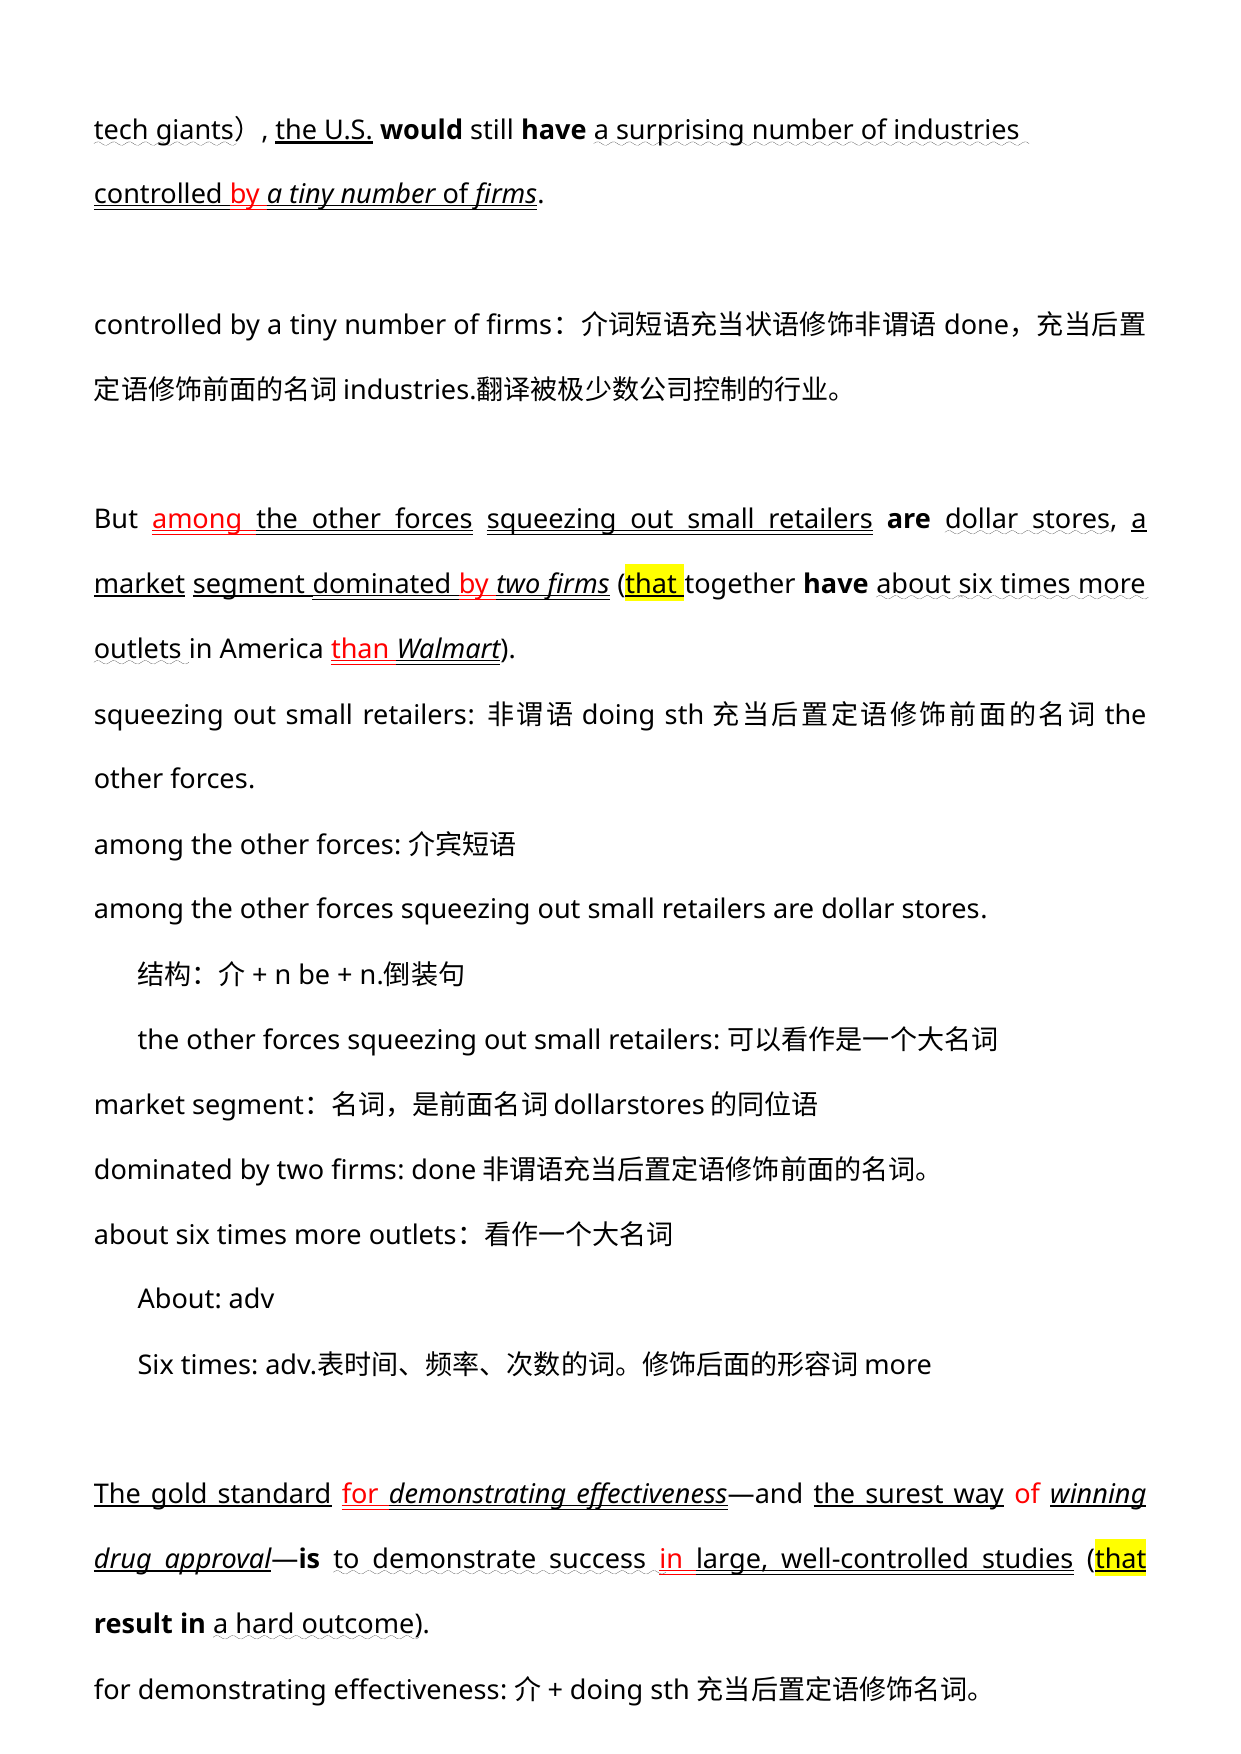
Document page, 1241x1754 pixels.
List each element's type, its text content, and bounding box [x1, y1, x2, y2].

text But among the other forces squeezing out small retailers are dollar stores, a market segment dominated by two firms (that together have about six times more outlets in America than Walmart). [94, 485, 1146, 680]
text squeezing out small retailers: 非谓语doing sth充当后置定语修饰前面的名词the other forces. [94, 680, 1146, 810]
text for demonstrating effectiveness: 介 + doing sth 充当后置定语修饰名词。 [94, 1655, 1146, 1720]
text the other forces squeezing out small retailers: 可以看作是一个大名词 [94, 1005, 1146, 1070]
text tech giants）, the U.S. would still have a surprising number of industries [94, 95, 1146, 160]
text about six times more outlets：看作一个大名词 [94, 1200, 1146, 1265]
text controlled by a tiny number of firms. [94, 160, 1146, 225]
text among the other forces: 介宾短语 [94, 810, 1146, 875]
text Six times: adv.表时间、频率、次数的词。修饰后面的形容词more [94, 1330, 1146, 1395]
text About: adv [94, 1265, 1146, 1330]
text 结构：介 + n be + n.倒装句 [94, 940, 1146, 1005]
text controlled by a tiny number of firms：介词短语充当状语修饰非谓语done，充当后置定语修饰前面的名词industries.翻译被极少数公司控制的行业。 [94, 290, 1146, 420]
text market segment：名词，是前面名词dollarstores的同位语 [94, 1070, 1146, 1135]
text The gold standard for demonstrating effectiveness—and the surest way of winning drug approval—is to demonstrate success in large, well-controlled studies (that result in a hard outcome). [94, 1460, 1146, 1655]
text dominated by two firms: done非谓语充当后置定语修饰前面的名词。 [94, 1135, 1146, 1200]
text among the other forces squeezing out small retailers are dollar stores. [94, 875, 1146, 940]
